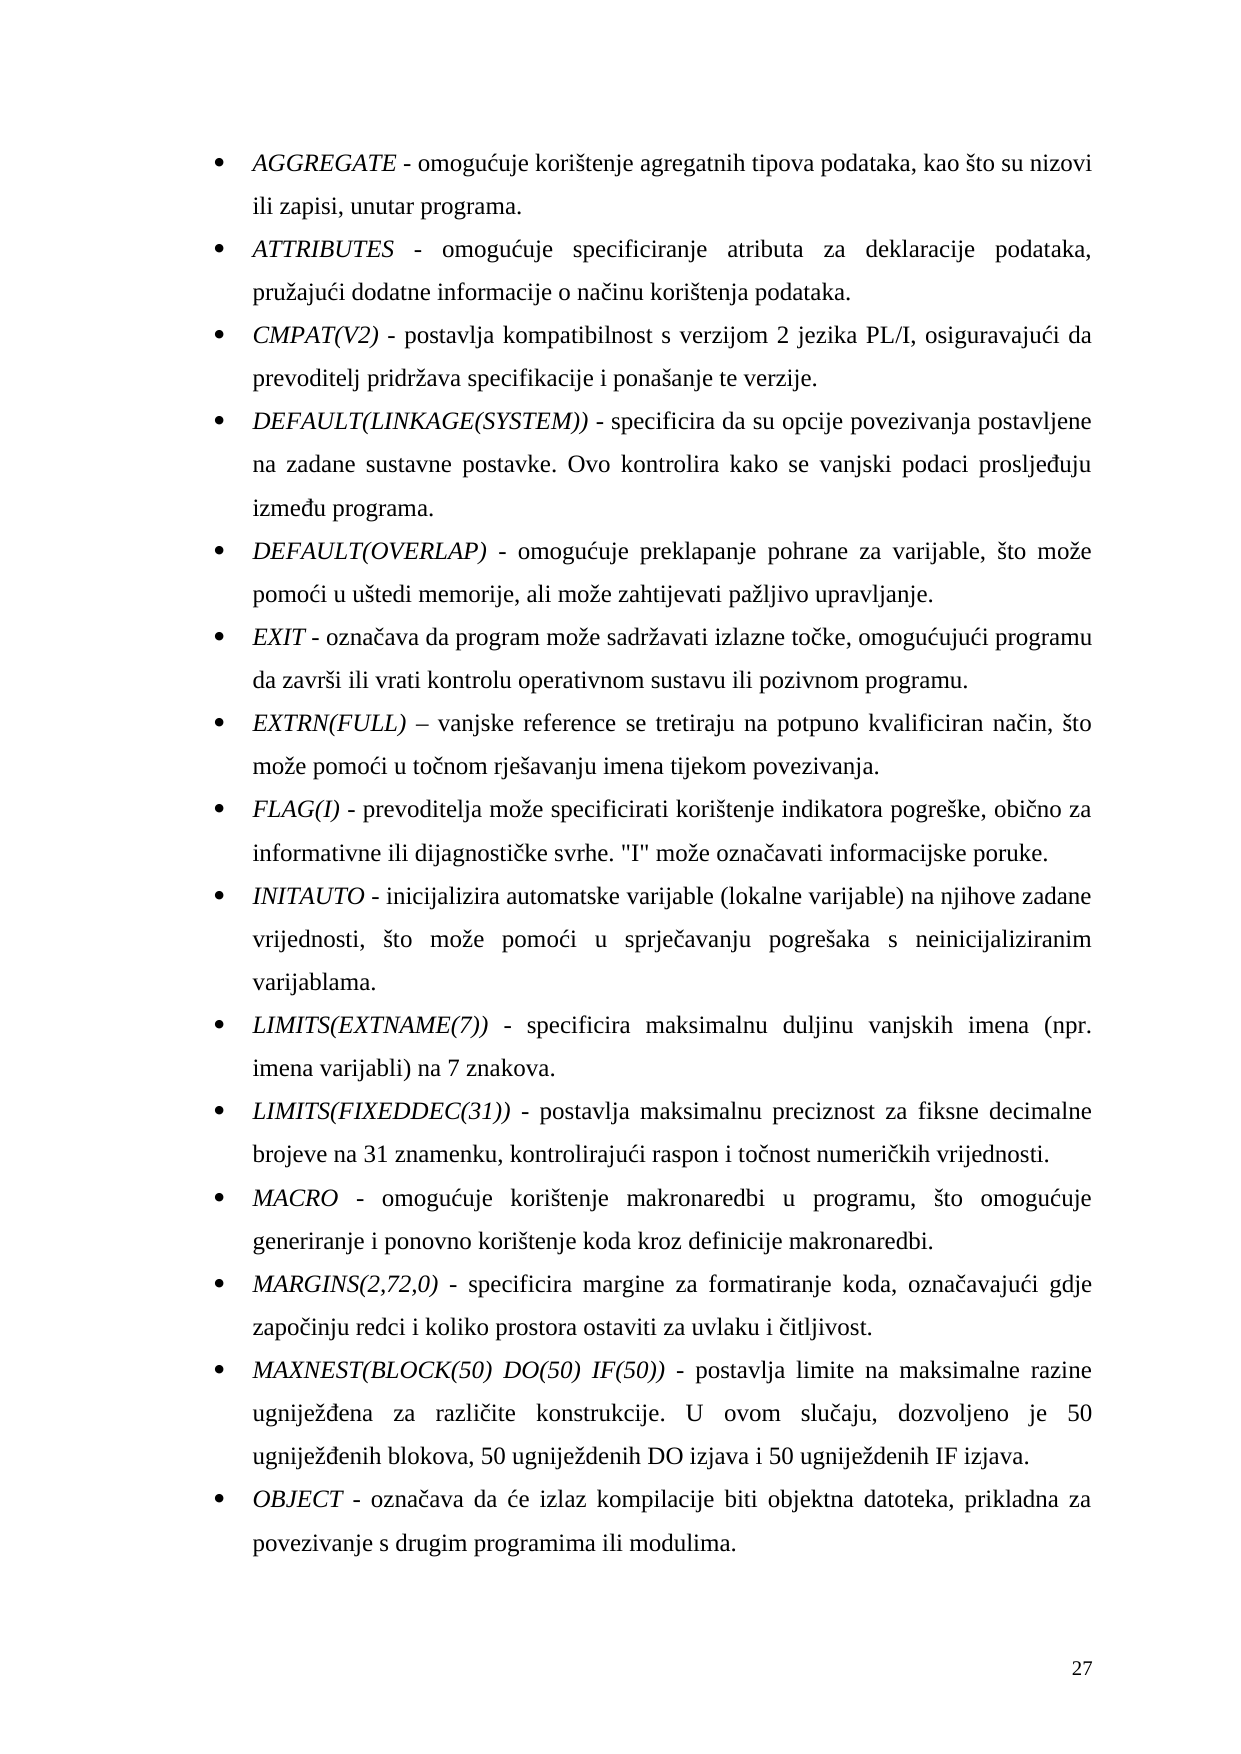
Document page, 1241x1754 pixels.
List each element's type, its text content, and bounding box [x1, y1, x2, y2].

list EXIT - označava da program može sadržavati izlazne točke, omogućujući programu da završi ili vrati kontrolu operativnom sustavu ili pozivnom programu. [215, 622, 1092, 694]
list OBJECT - označava da će izlaz kompilacije biti objektna datoteka, prikladna za povezivanje s drugim programima ili modulima. [215, 1484, 1092, 1556]
list ATTRIBUTES - omogućuje specificiranje atributa za deklaracije podataka, pružajući dodatne informacije o načinu korištenja podataka. [215, 234, 1092, 306]
list MARGINS(2,72,0) - specificira margine za formatiranje koda, označavajući gdje započinju redci i koliko prostora ostaviti za uvlaku i čitljivost. [215, 1269, 1092, 1341]
list CMPAT(V2) - postavlja kompatibilnost s verzijom 2 jezika PL/I, osiguravajući da prevoditelj pridržava specifikacije i ponašanje te verzije. [215, 320, 1092, 392]
list FLAG(I) - prevoditelja može specificirati korištenje indikatora pogreške, obično za informativne ili dijagnostičke svrhe. "I" može označavati informacijske poruke. [215, 794, 1092, 866]
list DEFAULT(OVERLAP) - omogućuje preklapanje pohrane za varijable, što može pomoći u uštedi memorije, ali može zahtijevati pažljivo upravljanje. [215, 536, 1092, 608]
list LIMITS(EXTNAME(7)) - specificira maksimalnu duljinu vanjskih imena (npr. imena varijabli) na 7 znakova. [215, 1010, 1092, 1082]
list AGGREGATE - omogućuje korištenje agregatnih tipova podataka, kao što su nizovi ili zapisi, unutar programa. [215, 148, 1092, 219]
list EXTRN(FULL) – vanjske reference se tretiraju na potpuno kvalificiran način, što može pomoći u točnom rješavanju imena tijekom povezivanja. [215, 708, 1092, 780]
list INITAUTO - inicijalizira automatske varijable (lokalne varijable) na njihove zadane vrijednosti, što može pomoći u sprječavanju pogrešaka s neinicijaliziranim varijablama. [215, 881, 1092, 996]
list DEFAULT(LINKAGE(SYSTEM)) - specificira da su opcije povezivanja postavljene na zadane sustavne postavke. Ovo kontrolira kako se vanjski podaci prosljeđuju između programa. [215, 406, 1092, 521]
list MACRO - omogućuje korištenje makronaredbi u programu, što omogućuje generiranje i ponovno korištenje koda kroz definicije makronaredbi. [215, 1183, 1092, 1254]
list LIMITS(FIXEDDEC(31)) - postavlja maksimalnu preciznost za fiksne decimalne brojeve na 31 znamenku, kontrolirajući raspon i točnost numeričkih vrijednosti. [215, 1096, 1092, 1168]
list MAXNEST(BLOCK(50) DO(50) IF(50)) - postavlja limite na maksimalne razine ugniježđena za različite konstrukcije. U ovom slučaju, dozvoljeno je 50 ugniježđenih blokova, 50 ugniježdenih DO izjava i 50 ugniježdenih IF izjava. [215, 1355, 1092, 1470]
